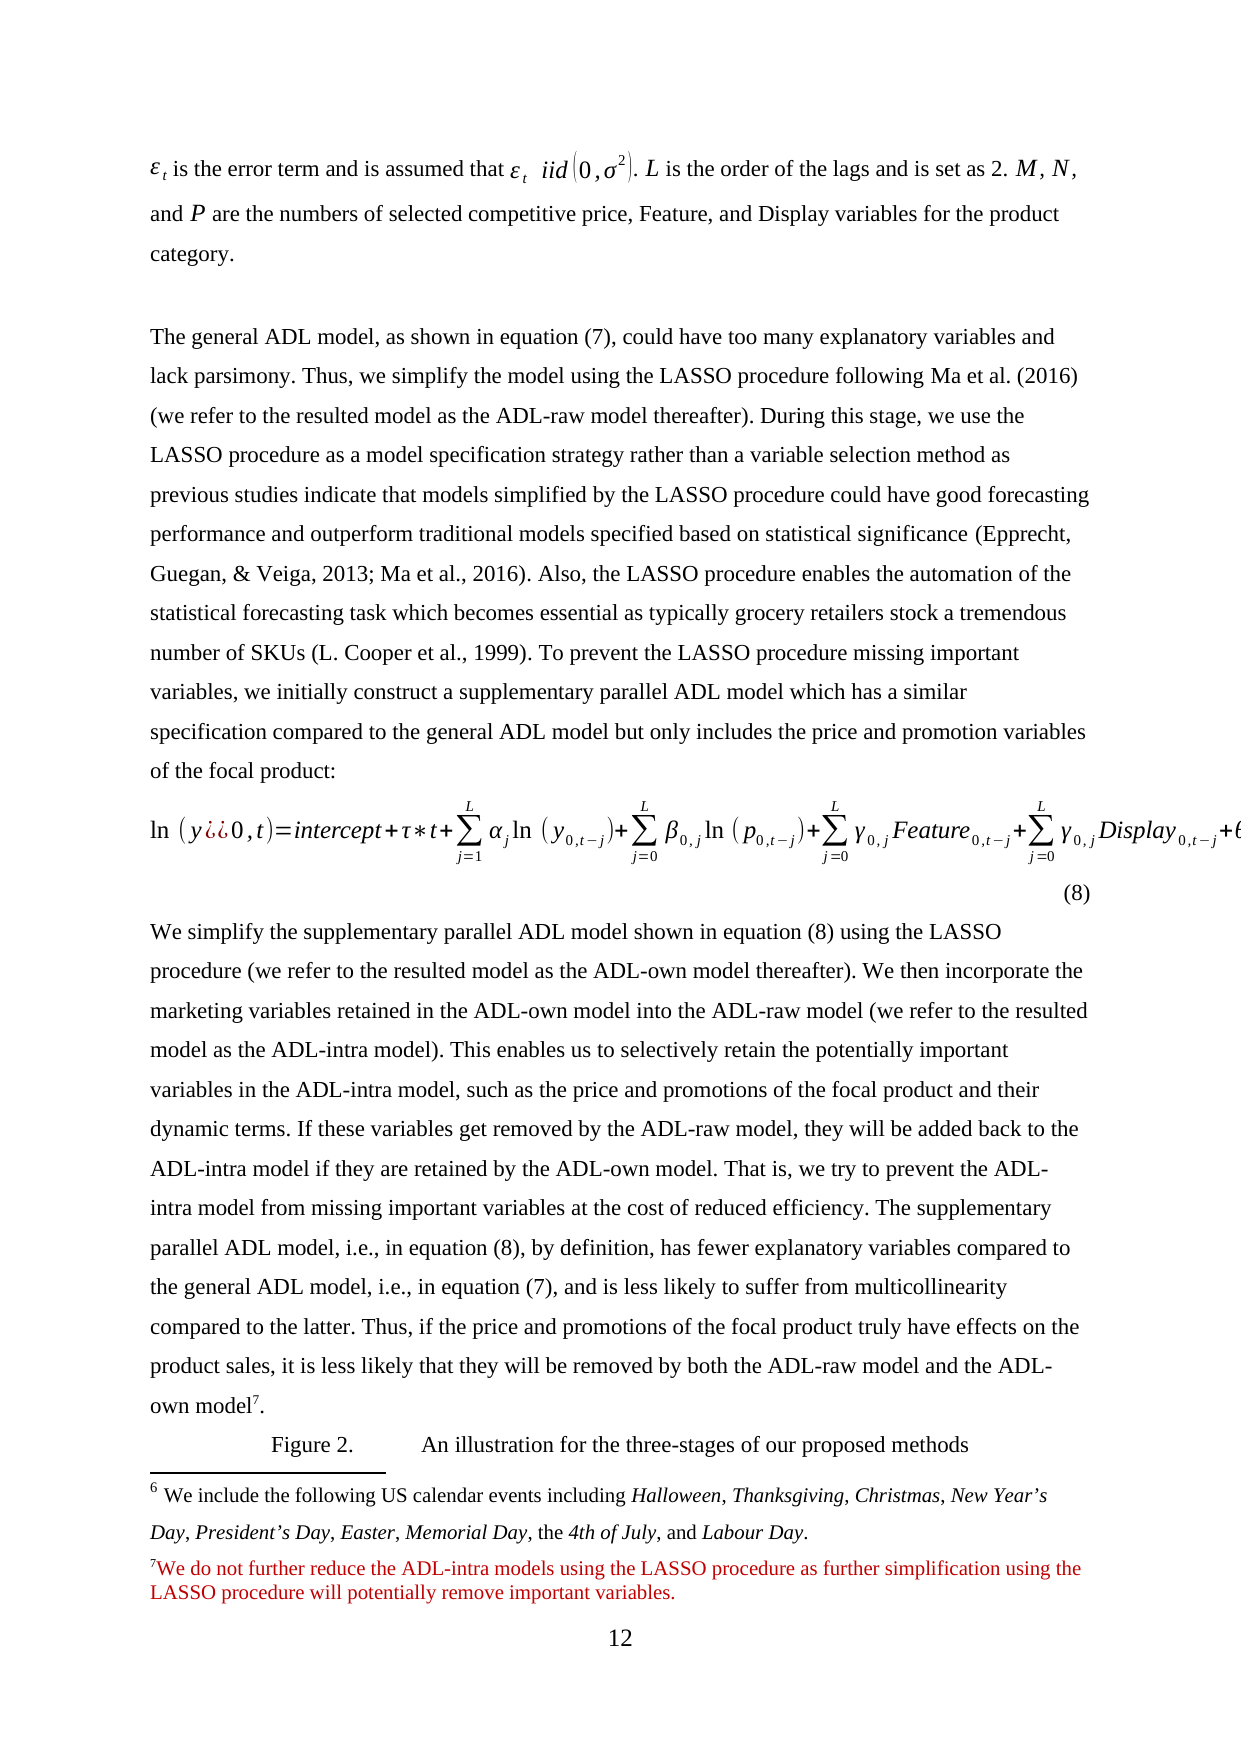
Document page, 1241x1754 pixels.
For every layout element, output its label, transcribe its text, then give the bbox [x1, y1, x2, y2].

text The general ADL model, as shown in equation (7), could have too many explanatory variables and lack parsimony. Thus, we simplify the model using the LASSO procedure following Ma et al. (2016) (we refer to the resulted model as the ADL-raw model thereafter). During this stage, we use the LASSO procedure as a model specification strategy rather than a variable selection method as previous studies indicate that models simplified by the LASSO procedure could have good forecasting performance and outperform traditional models specified based on statistical significance (Epprecht, Guegan, & Veiga, 2013; Ma et al., 2016). Also, the LASSO procedure enables the automation of the statistical forecasting task which becomes essential as typically grocery retailers stock a tremendous number of SKUs (L. Cooper et al., 1999). To prevent the LASSO procedure missing important variables, we initially construct a supplementary parallel ADL model which has a similar specification compared to the general ADL model but only includes the price and promotion variables of the focal product: [150, 323, 1090, 784]
list (8) [150, 878, 1090, 905]
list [150, 150, 1090, 267]
list We simplify the supplementary parallel ADL model shown in equation (8) using the LASSO procedure (we refer to the resulted model as the ADL-own model thereafter). We then incorporate the marketing variables retained in the ADL-own model into the ADL-raw model (we refer to the resulted model as the ADL-intra model). This enables us to selectively retain the potentially important variables in the ADL-intra model, such as the price and promotions of the focal product and their dynamic terms. If these variables get removed by the ADL-raw model, they will be added back to the ADL-intra model if they are retained by the ADL-own model. That is, we try to prevent the ADL-intra model from missing important variables at the cost of reduced efficiency. The supplementary parallel ADL model, i.e., in equation (8), by definition, has fewer explanatory variables compared to the general ADL model, i.e., in equation (7), and is less likely to suffer from multicollinearity compared to the latter. Thus, if the price and promotions of the focal product truly have effects on the product sales, it is less likely that they will be removed by both the ADL-raw model and the ADL-own model. [150, 918, 1090, 1418]
text Figure 2. An illustration for the three-stages of our proposed methods [150, 1431, 1090, 1458]
